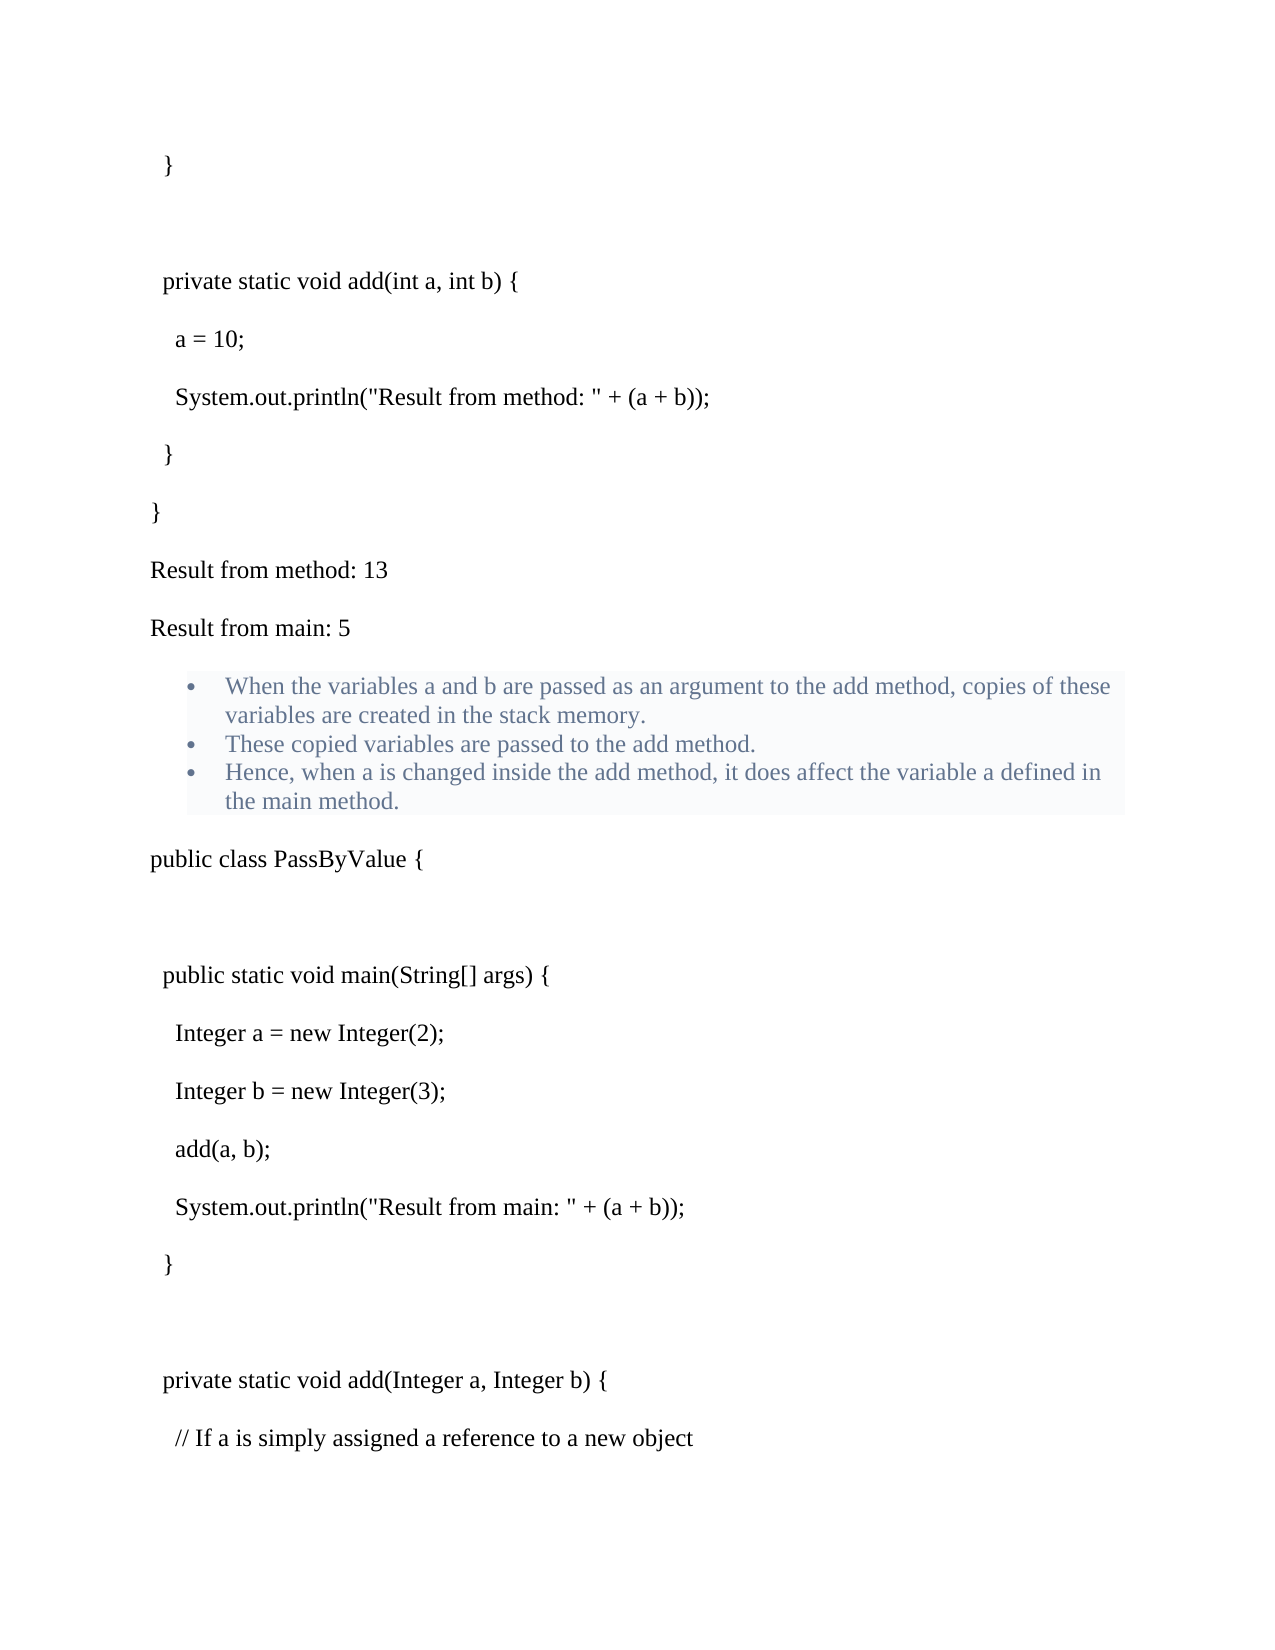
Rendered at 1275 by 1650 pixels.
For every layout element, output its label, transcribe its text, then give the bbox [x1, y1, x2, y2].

text public static void main(String[] args) { [150, 960, 1125, 989]
text } [150, 439, 1125, 468]
text Result from main: 5 [150, 613, 1125, 642]
text // If a is simply assigned a reference to a new object [150, 1423, 1125, 1452]
text public class PassByValue { [150, 844, 1125, 873]
text } [150, 150, 1125, 179]
text add(a, b); [150, 1134, 1125, 1162]
text } [150, 1249, 1125, 1278]
text } [150, 497, 1125, 526]
text a = 10; [150, 324, 1125, 352]
text private static void add(int a, int b) { [150, 266, 1125, 294]
list When the variables a and b are passed as an argument to the add method, copies of these variables are created in the stack memory. [187, 671, 1125, 729]
list Hence, when a is changed inside the add method, it does affect the variable a defined in the main method. [187, 757, 1125, 815]
text Integer a = new Integer(2); [150, 1018, 1125, 1047]
text Result from method: 13 [150, 555, 1125, 584]
text System.out.println("Result from method: " + (a + b)); [150, 382, 1125, 410]
text private static void add(Integer a, Integer b) { [150, 1365, 1125, 1394]
text Integer b = new Integer(3); [150, 1076, 1125, 1104]
list These copied variables are passed to the add method. [187, 729, 1125, 757]
text System.out.println("Result from main: " + (a + b)); [150, 1192, 1125, 1220]
